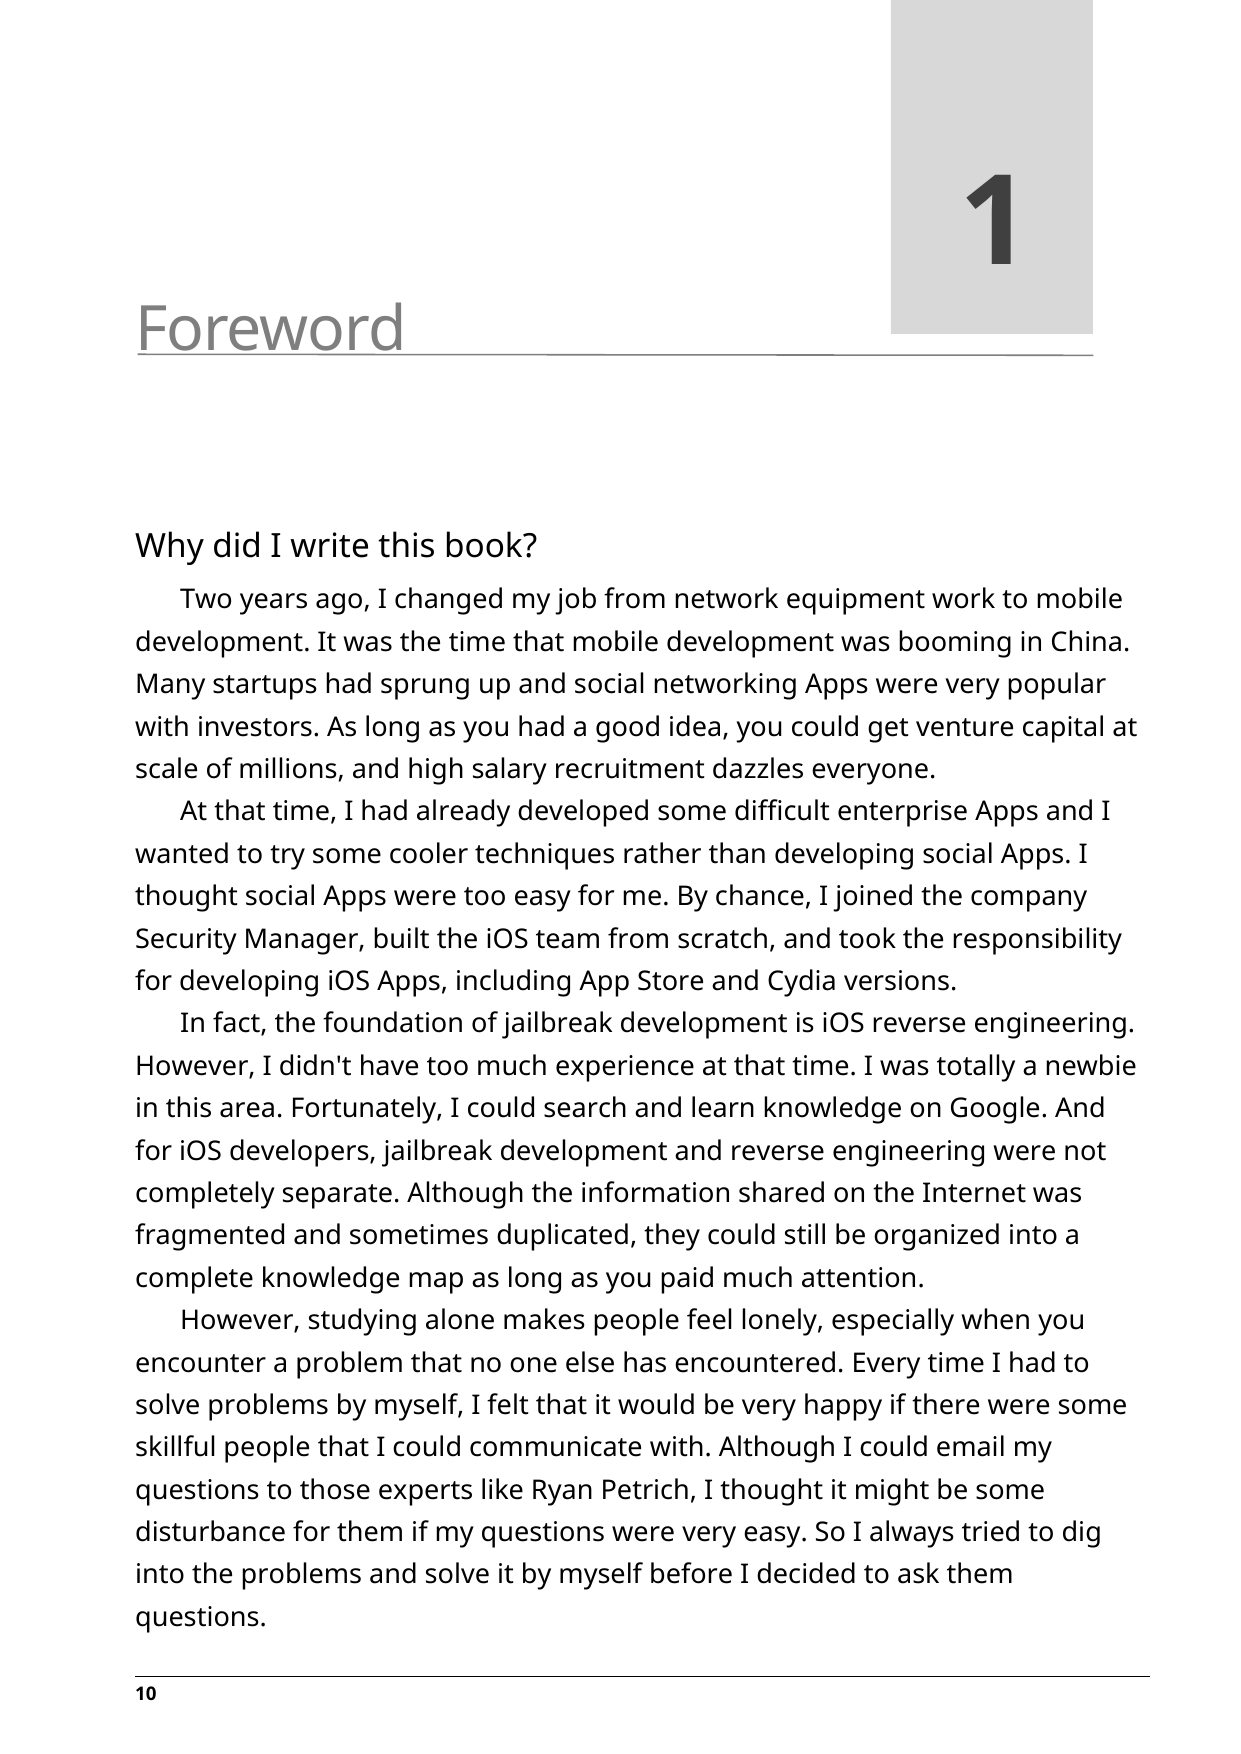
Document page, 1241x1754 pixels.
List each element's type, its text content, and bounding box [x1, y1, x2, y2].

text However, studying alone makes people feel lonely, especially when you encounter a problem that no one else has encountered. Every time I had to solve problems by myself, I felt that it would be very happy if there were some skillful people that I could communicate with. Although I could email my questions to those experts like Ryan Petrich, I thought it might be some disturbance for them if my questions were very easy. So I always tried to dig into the problems and solve it by myself before I decided to ask them questions. [135, 1301, 1150, 1634]
text In fact, the foundation of jailbreak development is iOS reverse engineering. However, I didn't have too much experience at that time. I was totally a newbie in this area. Fortunately, I could search and learn knowledge on Google. And for iOS developers, jailbreak development and reverse engineering were not completely separate. Although the information shared on the Internet was fragmented and sometimes duplicated, they could still be organized into a complete knowledge map as long as you paid much attention. [135, 1004, 1150, 1295]
text Why did I write this book? [135, 522, 1150, 567]
text Two years ago, I changed my job from network equipment work to mobile development. It was the time that mobile development was booming in China. Many startups had sprung up and social networking Apps were very popular with investors. As long as you had a good idea, you could get venture capital at scale of millions, and high salary recruitment dazzles everyone. [135, 580, 1150, 786]
subtitle Foreword [135, 284, 1150, 369]
text At that time, I had already developed some difficult enterprise Apps and I wanted to try some cooler techniques rather than developing social Apps. I thought social Apps were too easy for me. By chance, I joined the company Security Manager, built the iOS team from scratch, and took the responsibility for developing iOS Apps, including App Store and Cydia versions. [135, 792, 1150, 998]
